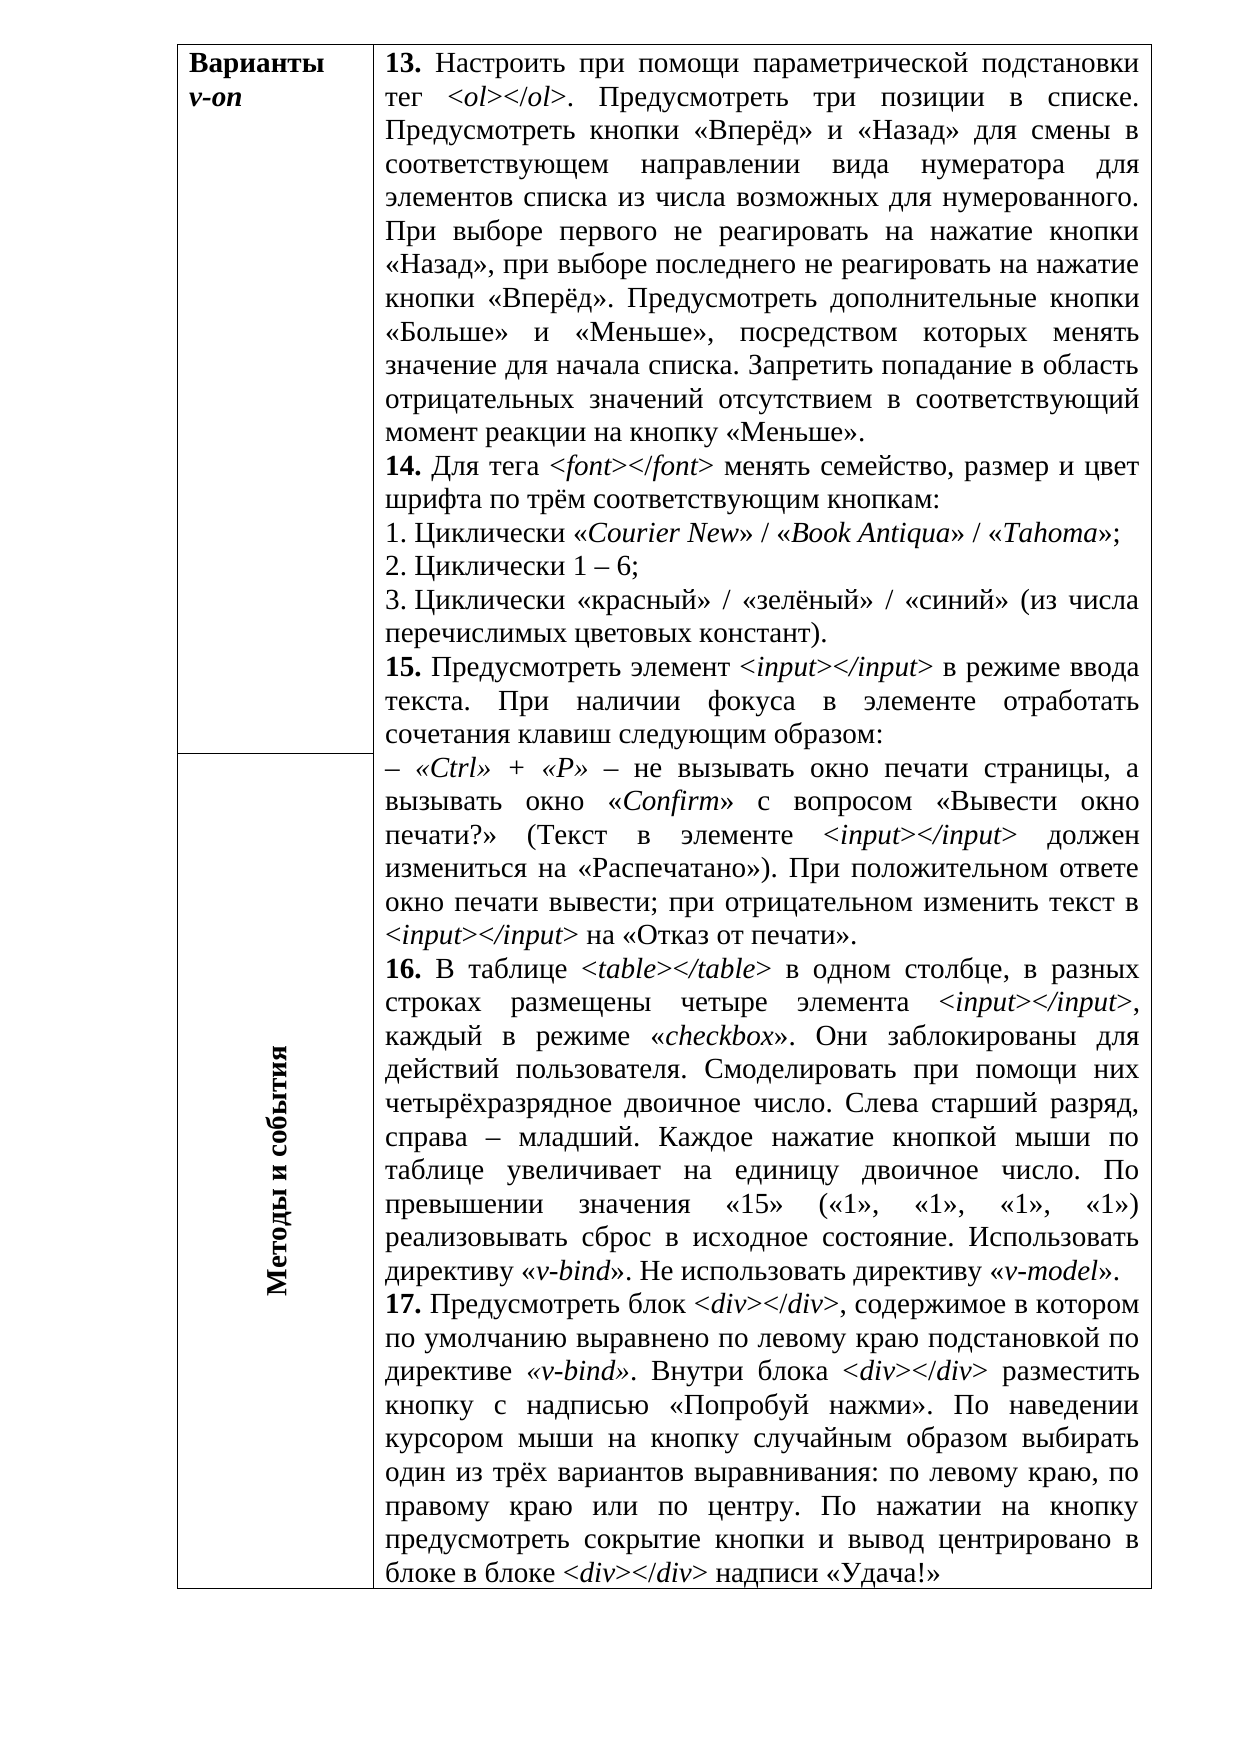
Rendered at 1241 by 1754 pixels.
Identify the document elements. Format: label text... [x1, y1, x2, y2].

table_header 13. Настроить при помощи параметрической подстановки тег <ol></ol>. Предусмотреть три позиции в списке. Предусмотреть кнопки «Вперёд» и «Назад» для смены в соответствующем направлении вида нумератора для элементов списка из числа возможных для нумерованного. При выборе первого не реагировать на нажатие кнопки «Назад», при выборе последнего не реагировать на нажатие кнопки «Вперёд». Предусмотреть дополнительные кнопки «Больше» и «Меньше», посредством которых менять значение для начала списка. Запретить попадание в область отрицательных значений отсутствием в соответствующий момент реакции на кнопку «Меньше». 14. Для тега <font></font> менять семейство, размер и цвет шрифта по трём соответствующим кнопкам: 1. Циклически «Courier New» / «Book Antiqua» / «Tahoma»; 2. Циклически 1 – 6; 3. Циклически «красный» / «зелёный» / «синий» (из числа перечислимых цветовых констант). 15. Предусмотреть элемент <input></input> в режиме ввода текста. При наличии фокуса в элементе отработать сочетания клавиш следующим образом: – «Ctrl» + «P» – не вызывать окно печати страницы, а вызывать окно «Confirm» с вопросом «Вывести окно печати?» (Текст в элементе <input></input> должен измениться на «Распечатано»). При положительном ответе окно печати вывести; при отрицательном изменить текст в <input></input> на «Отказ от печати». 16. В таблице <table></table> в одном столбце, в разных строках размещены четыре элемента <input></input>, каждый в режиме «checkbox». Они заблокированы для действий пользователя. Смоделировать при помощи них четырёхразрядное двоичное число. Слева старший разряд, справа – младший. Каждое нажатие кнопкой мыши по таблице увеличивает на единицу двоичное число. По превышении значения «15» («1», «1», «1», «1») реализовывать сброс в исходное состояние. Использовать директиву «v-bind». Не использовать директиву «v-model». 17. Предусмотреть блок <div></div>, содержимое в котором по умолчанию выравнено по левому краю подстановкой по директиве «v-bind». Внутри блока <div></div> разместить кнопку с надписью «Попробуй нажми». По наведении курсором мыши на кнопку случайным образом выбирать один из трёх вариантов выравнивания: по левому краю, по правому краю или по центру. По нажатии на кнопку предусмотреть сокрытие кнопки и вывод центрировано в блоке в блоке <div></div> надписи «Удача!» [374, 45, 1151, 1588]
table_cell Методы и события [178, 754, 373, 1588]
table_header Варианты v-on [178, 45, 373, 753]
